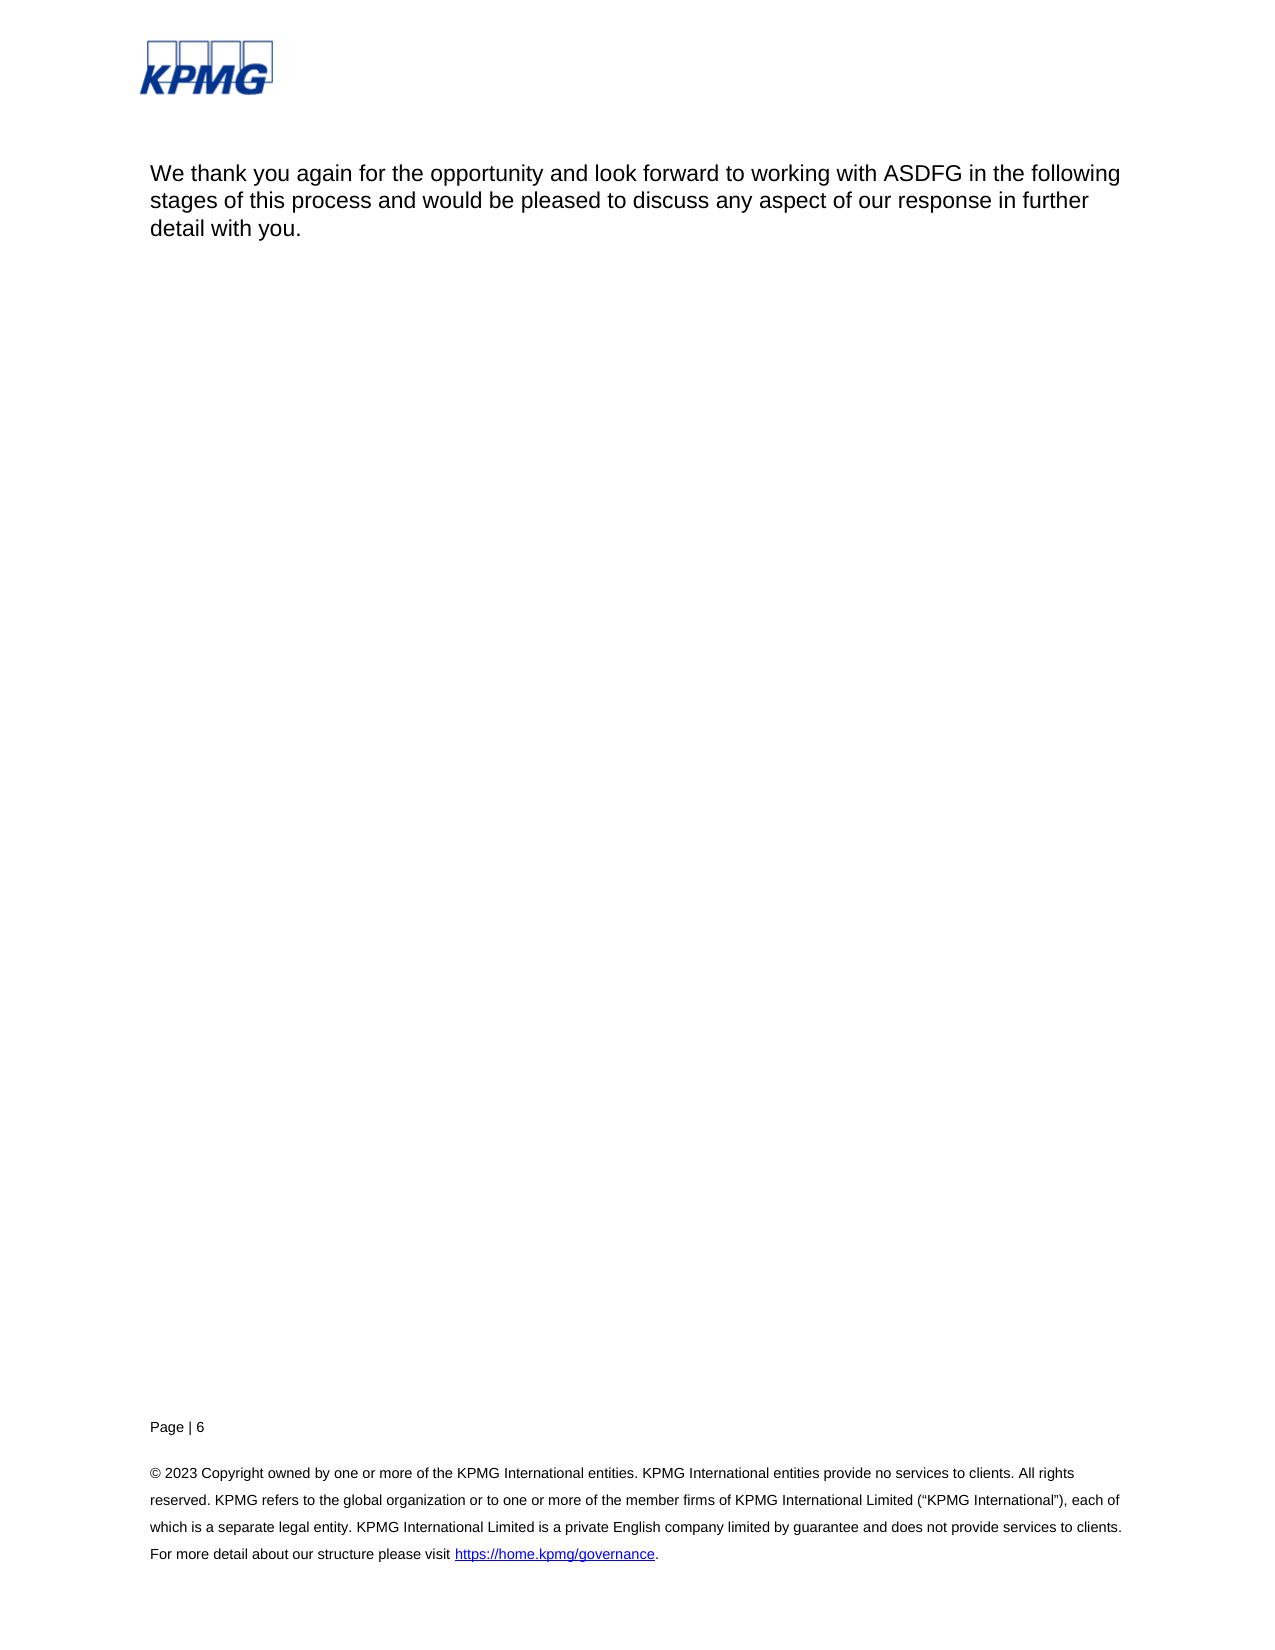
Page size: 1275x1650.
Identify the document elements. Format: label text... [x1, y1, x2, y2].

picture [118, 0, 302, 136]
text We thank you again for the opportunity and look forward to working with ASDFG in the following stages of this process and would be pleased to discuss any aspect of our response in further detail with you. [150, 160, 1125, 241]
